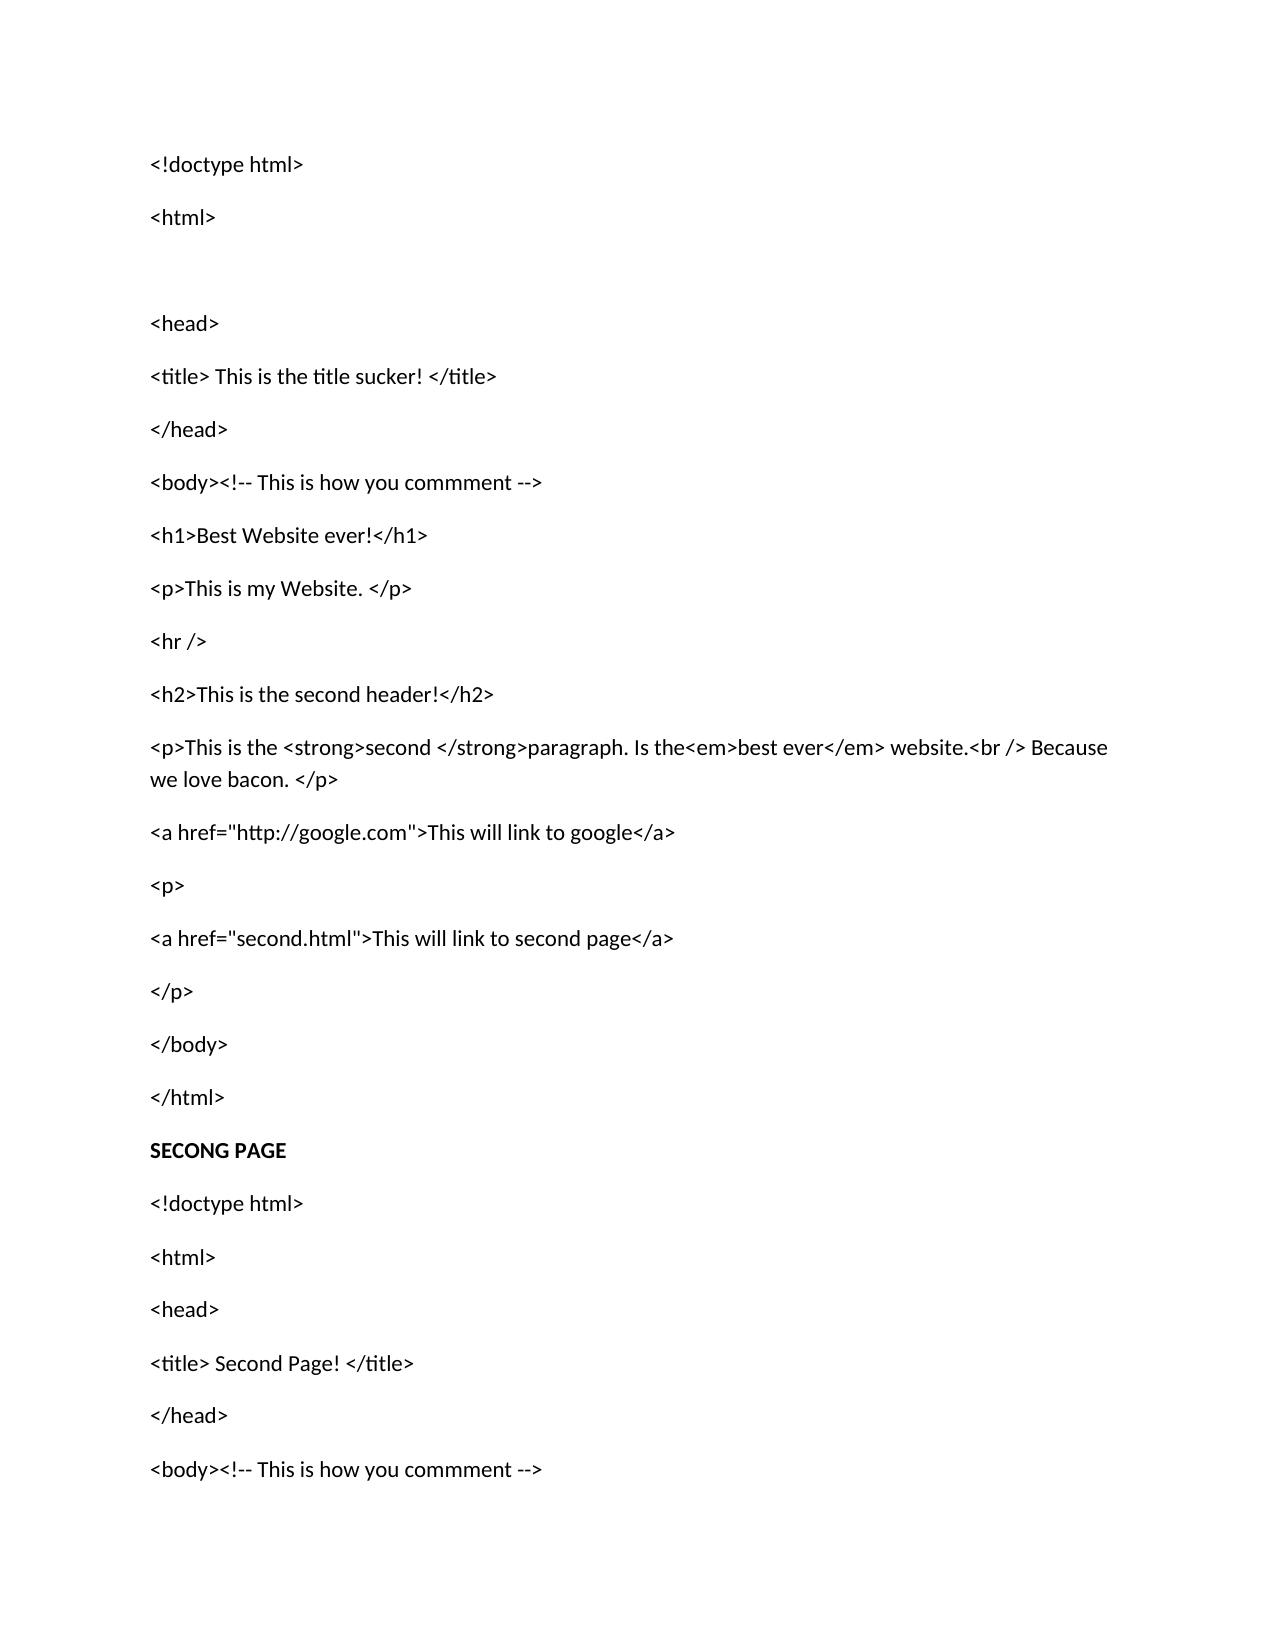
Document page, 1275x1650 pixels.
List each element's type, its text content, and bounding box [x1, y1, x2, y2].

text <title> Second Page! </title> [150, 1349, 1125, 1377]
text <h1>Best Website ever!</h1> [150, 521, 1125, 549]
text </html> [150, 1083, 1125, 1112]
text <body><!-- This is how you commment --> [150, 1455, 1125, 1483]
text SECONG PAGE [150, 1137, 1125, 1164]
text </head> [150, 1402, 1125, 1430]
text </p> [150, 977, 1125, 1006]
text <h2>This is the second header!</h2> [150, 680, 1125, 708]
text </head> [150, 415, 1125, 443]
text </body> [150, 1031, 1125, 1058]
text <a href="second.html">This will link to second page</a> [150, 924, 1125, 952]
text <p> [150, 871, 1125, 899]
text <html> [150, 203, 1125, 231]
text <!doctype html> [150, 1189, 1125, 1218]
text <body><!-- This is how you commment --> [150, 468, 1125, 496]
text <hr /> [150, 627, 1125, 655]
text <a href="http://google.com">This will link to google</a> [150, 818, 1125, 846]
text <!doctype html> [150, 150, 1125, 178]
text <p>This is the <strong>second </strong>paragraph. Is the<em>best ever</em> website.<br /> Because we love bacon. </p> [150, 733, 1125, 793]
text <head> [150, 1296, 1125, 1324]
text <head> [150, 309, 1125, 337]
text <title> This is the title sucker! </title> [150, 362, 1125, 390]
text <p>This is my Website. </p> [150, 574, 1125, 602]
text <html> [150, 1243, 1125, 1271]
